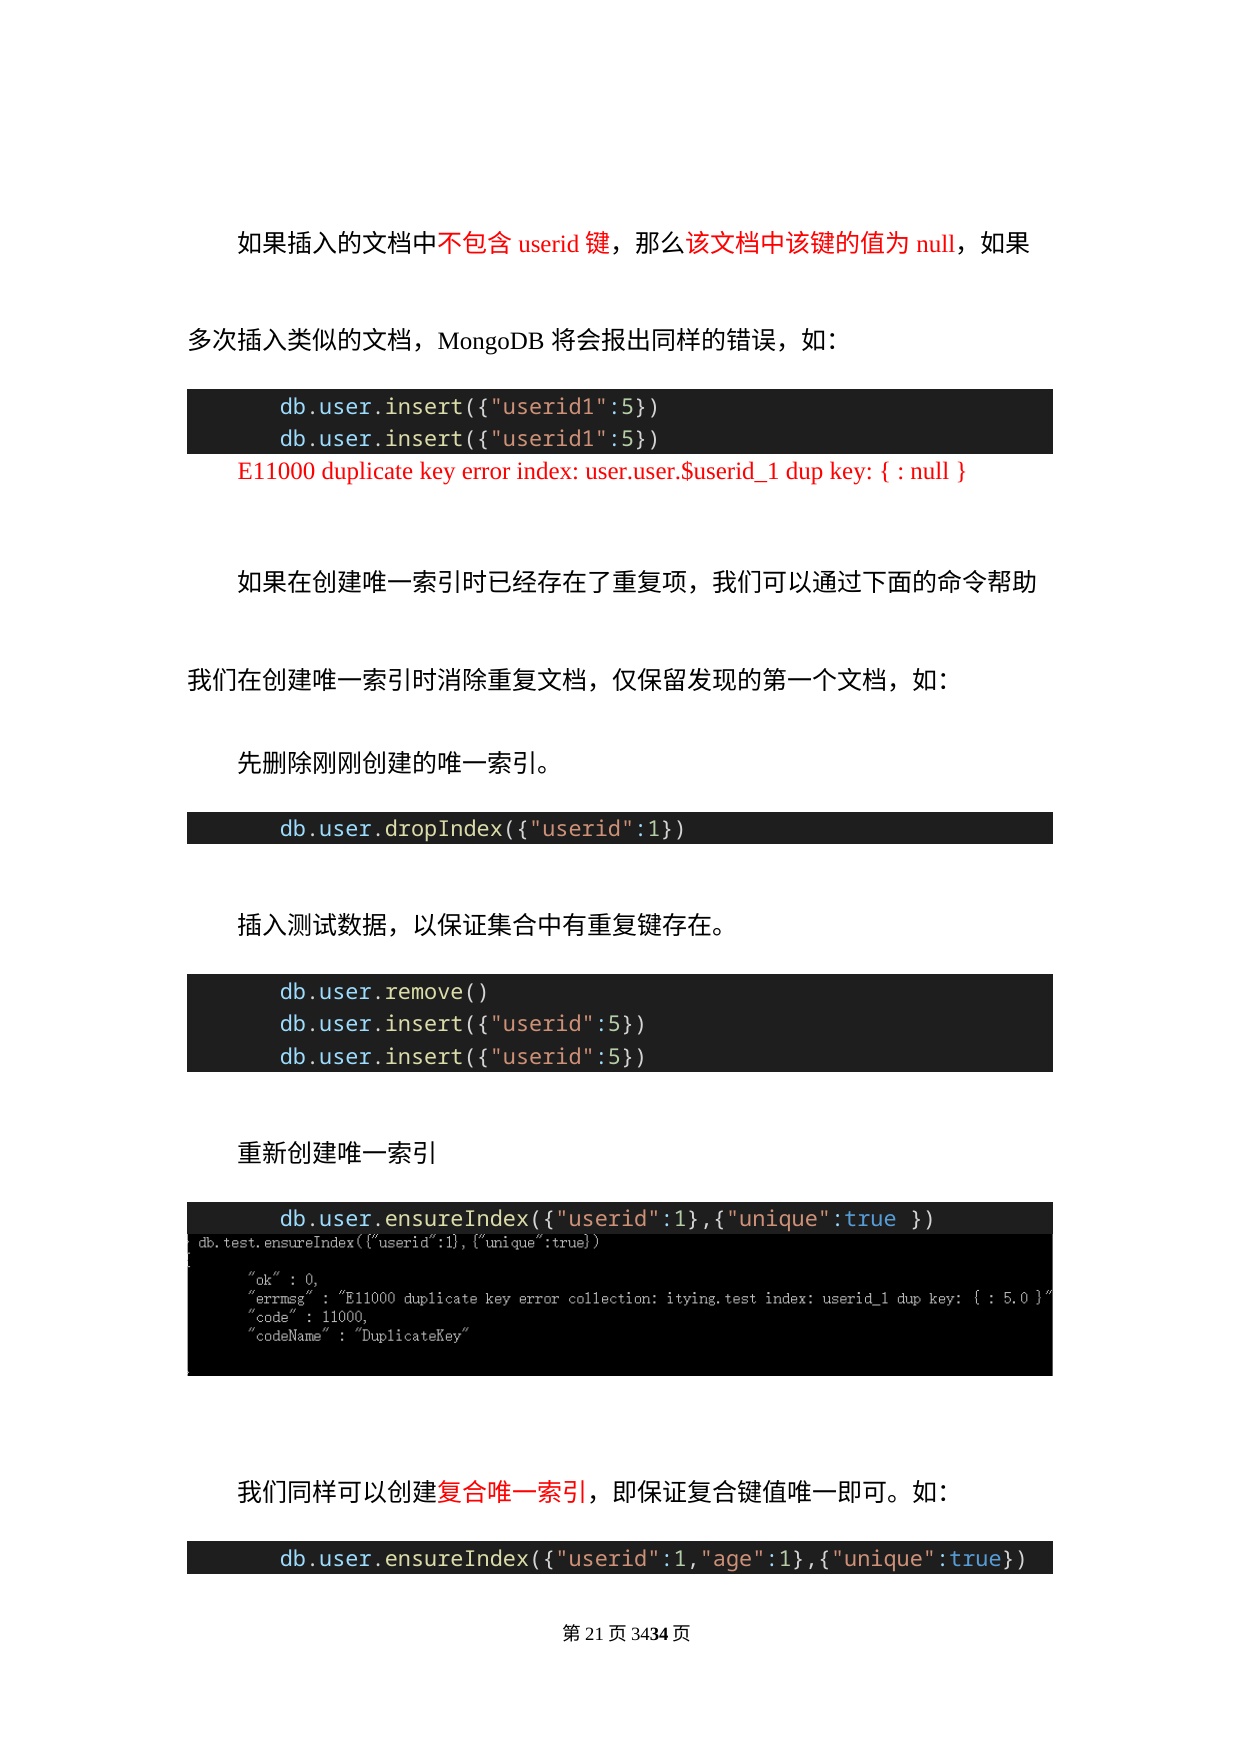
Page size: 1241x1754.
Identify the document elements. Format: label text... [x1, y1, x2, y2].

text 如果在创建唯一索引时已经存在了重复项，我们可以通过下面的命令帮助我们在创建唯一索引时消除重复文档，仅保留发现的第一个文档，如： [187, 548, 1053, 711]
text 插入测试数据，以保证集合中有重复键存在。 [187, 891, 1053, 956]
text db.user.remove() [187, 974, 1053, 1007]
text db.user.insert({"userid":5}) [187, 1039, 1053, 1072]
text 如果插入的文档中不包含 userid 键，那么该文档中该键的值为 null，如果多次插入类似的文档，MongoDB 将会报出同样的错误，如： [187, 209, 1053, 371]
text db.user.ensureIndex({"userid":1},{"unique":true }) [187, 1202, 1053, 1234]
picture [187, 1234, 1053, 1376]
text E11000 duplicate key error index: user.user.$userid_1 dup key: { : null } [187, 454, 1053, 487]
text db.user.insert({"userid1":5}) [187, 422, 1053, 454]
text db.user.insert({"userid":5}) [187, 1007, 1053, 1039]
text db.user.insert({"userid1":5}) [187, 389, 1053, 422]
text 先删除刚刚创建的唯一索引。 [187, 729, 1053, 794]
text db.user.dropIndex({"userid":1}) [187, 812, 1053, 844]
text db.user.ensureIndex({"userid":1,"age":1},{"unique":true}) [187, 1541, 1053, 1574]
text 我们同样可以创建复合唯一索引，即保证复合键值唯一即可。如： [187, 1458, 1053, 1523]
text 重新创建唯一索引 [187, 1119, 1053, 1184]
